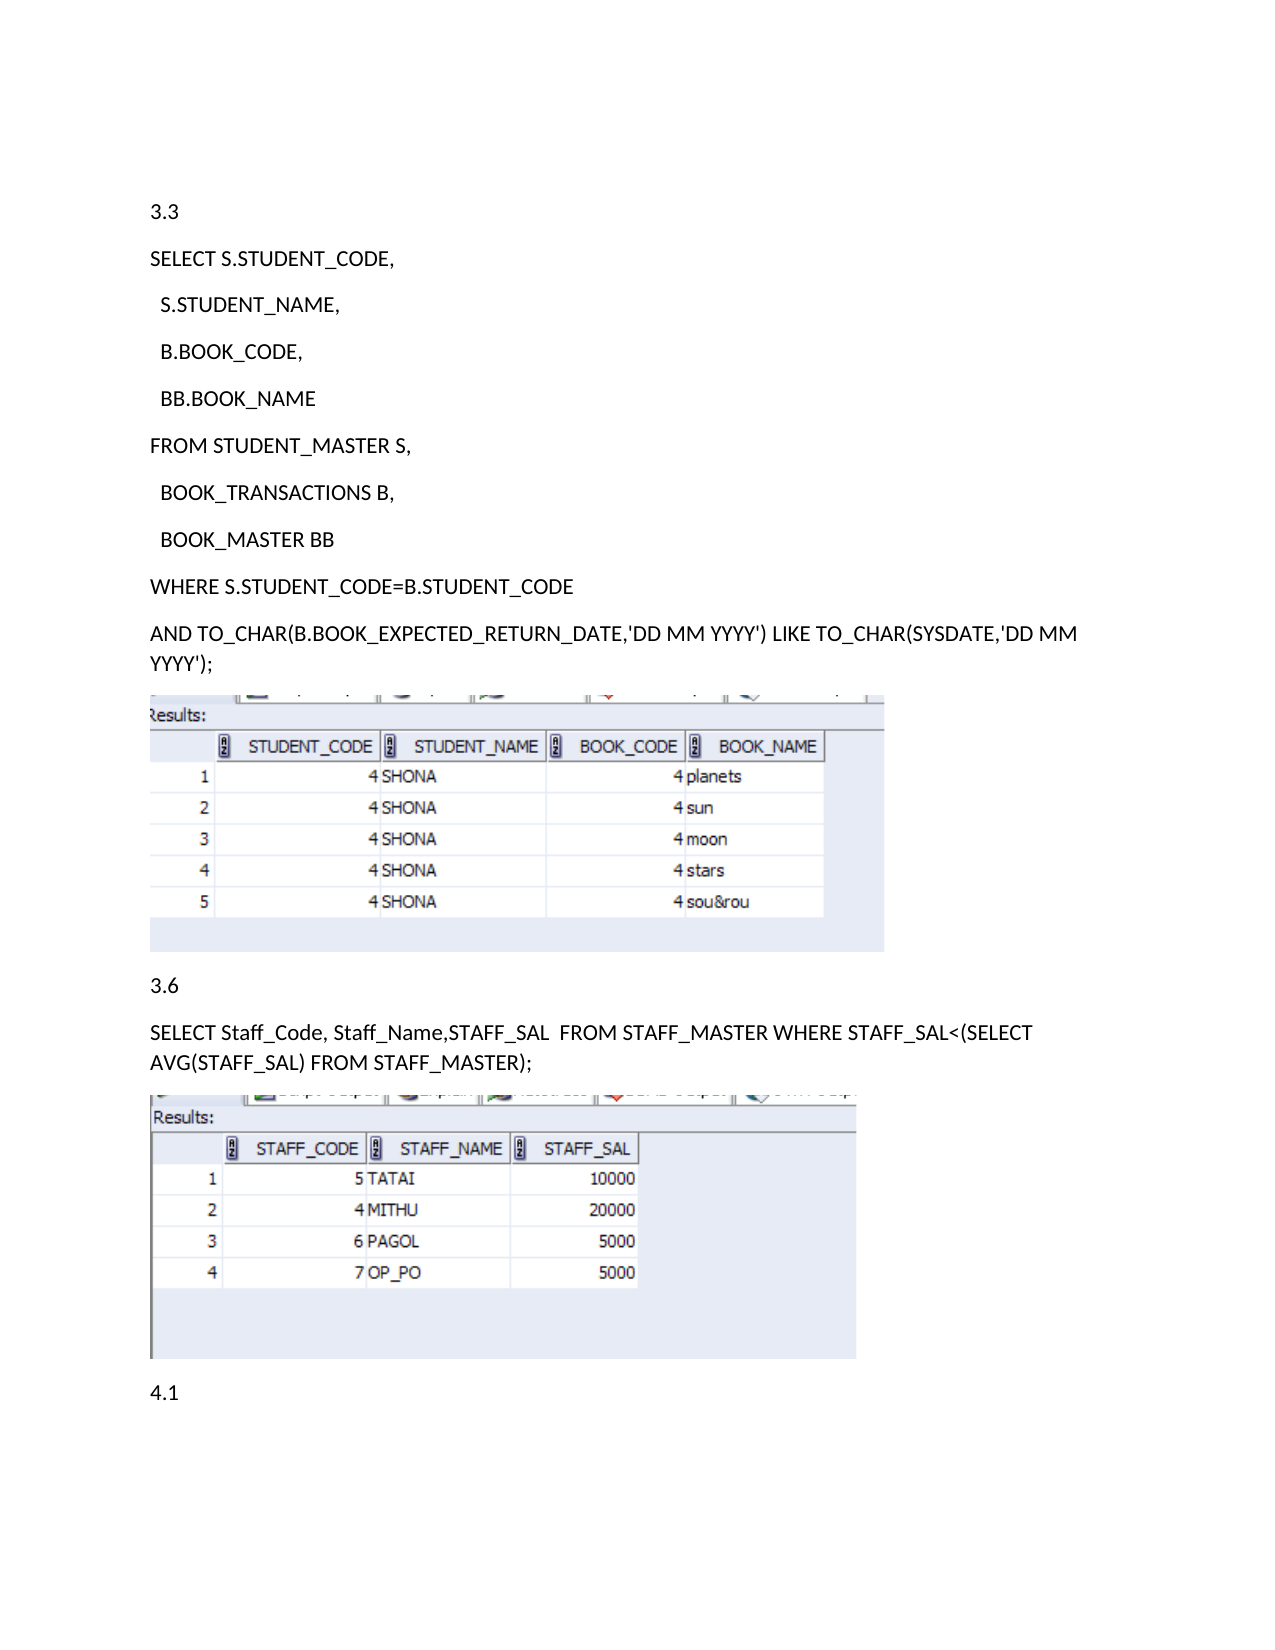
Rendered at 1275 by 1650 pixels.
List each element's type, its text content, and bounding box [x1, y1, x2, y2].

text BB.BOOK_NAME [150, 384, 1125, 412]
picture [150, 1095, 857, 1359]
text BOOK_TRANSACTIONS B, [150, 478, 1125, 506]
picture [150, 695, 885, 952]
text FROM STUDENT_MASTER S, [150, 431, 1125, 459]
text 4.1 [150, 1378, 1125, 1406]
text AND TO_CHAR(B.BOOK_EXPECTED_RETURN_DATE,'DD MM YYYY') LIKE TO_CHAR(SYSDATE,'DD MM YYYY'); [150, 619, 1125, 677]
text SELECT S.STUDENT_CODE, [150, 244, 1125, 272]
text S.STUDENT_NAME, [150, 291, 1125, 319]
text WHERE S.STUDENT_CODE=B.STUDENT_CODE [150, 572, 1125, 600]
text 3.6 [150, 971, 1125, 999]
text B.BOOK_CODE, [150, 337, 1125, 366]
text BOOK_MASTER BB [150, 525, 1125, 553]
text 3.3 [150, 197, 1125, 225]
text SELECT Staff_Code, Staff_Name,STAFF_SAL FROM STAFF_MASTER WHERE STAFF_SAL<(SELECT AVG(STAFF_SAL) FROM STAFF_MASTER); [150, 1018, 1125, 1076]
